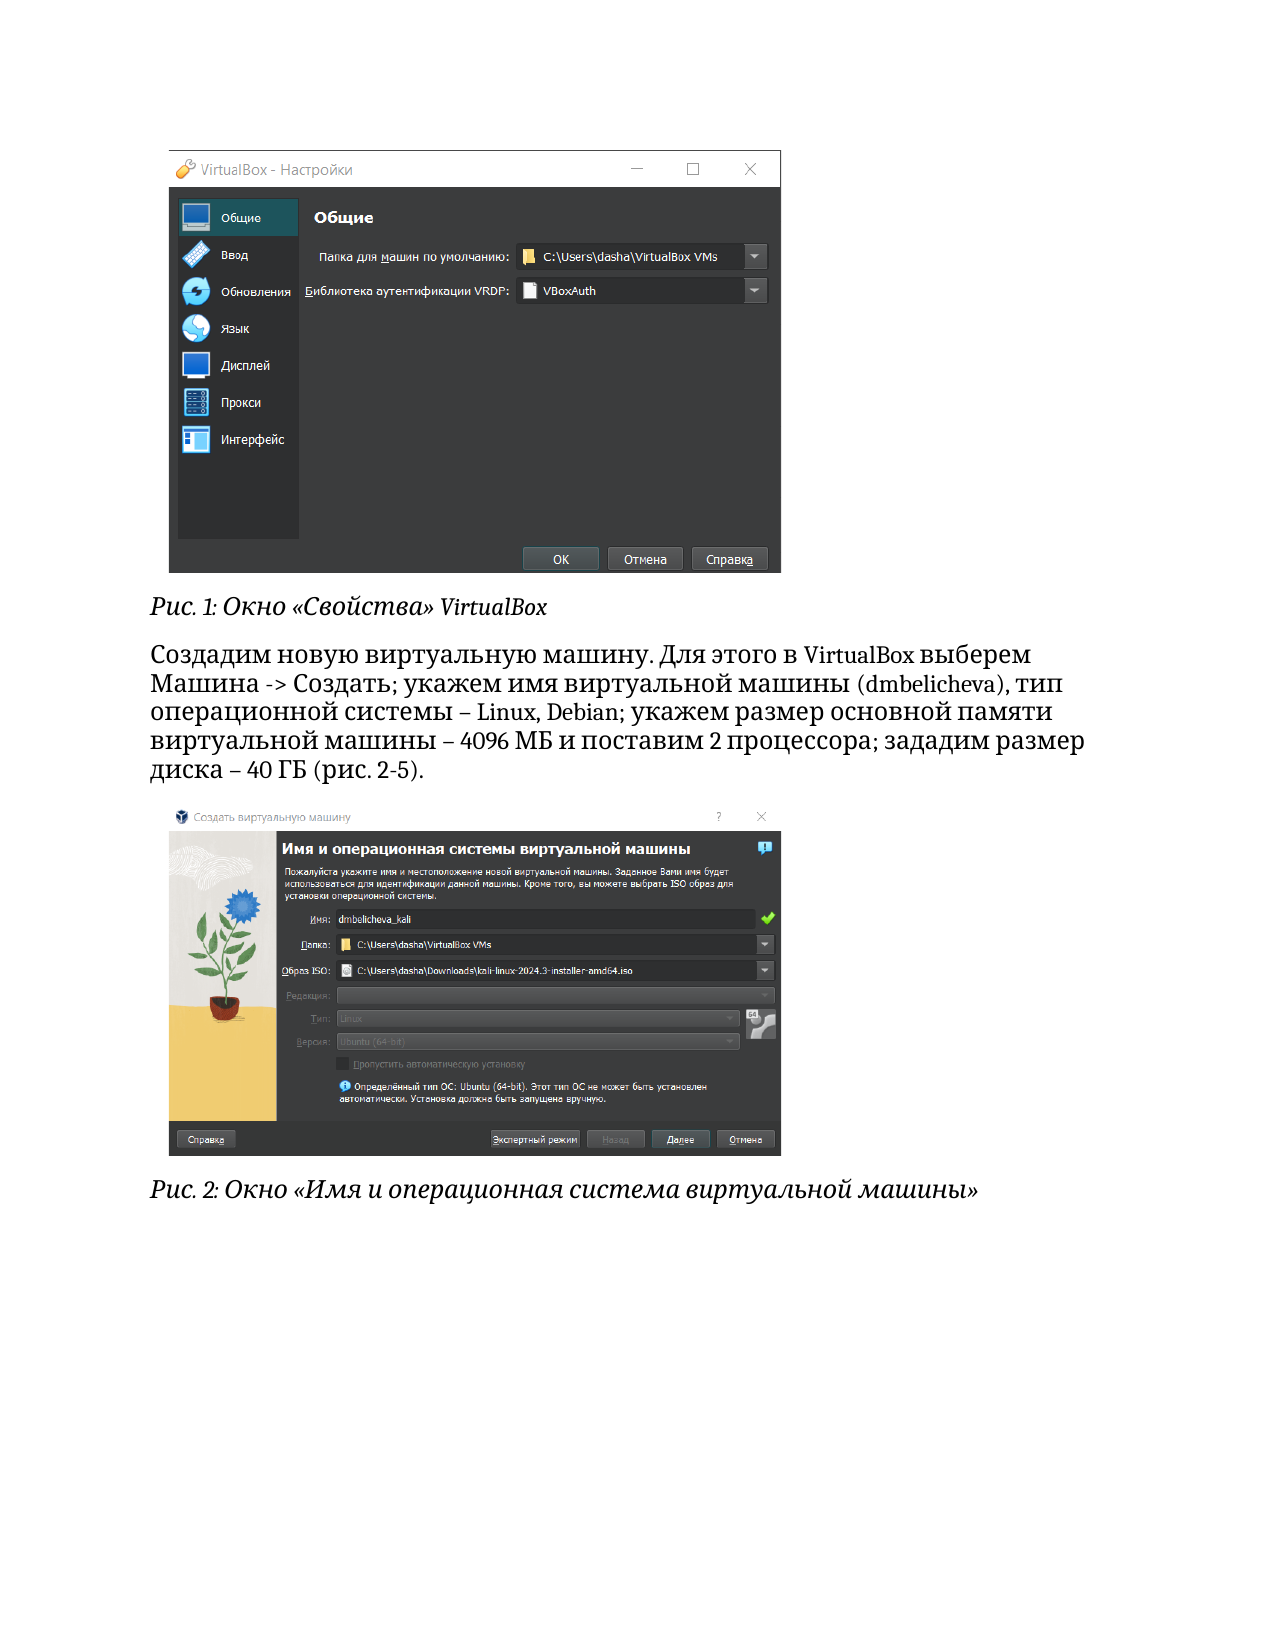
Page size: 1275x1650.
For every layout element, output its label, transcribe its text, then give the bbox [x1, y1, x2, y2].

text Рис. 2: Окно «Имя и операционная система виртуальной машины» [150, 1176, 1125, 1205]
picture [168, 150, 782, 573]
text Рис. 1: Окно «Свойства» VirtualBox [150, 593, 1125, 622]
picture [168, 803, 782, 1156]
text Создадим новую виртуальную машину. Для этого в VirtualBox выберем Машина -> Создать; укажем имя виртуальной машины (dmbelicheva), тип операционной системы – Linux, Debian; укажем размер основной памяти виртуальной машины – 4096 МБ и поставим 2 процессора; зададим размер диска – 40 ГБ (рис. 2-5). [150, 641, 1125, 784]
